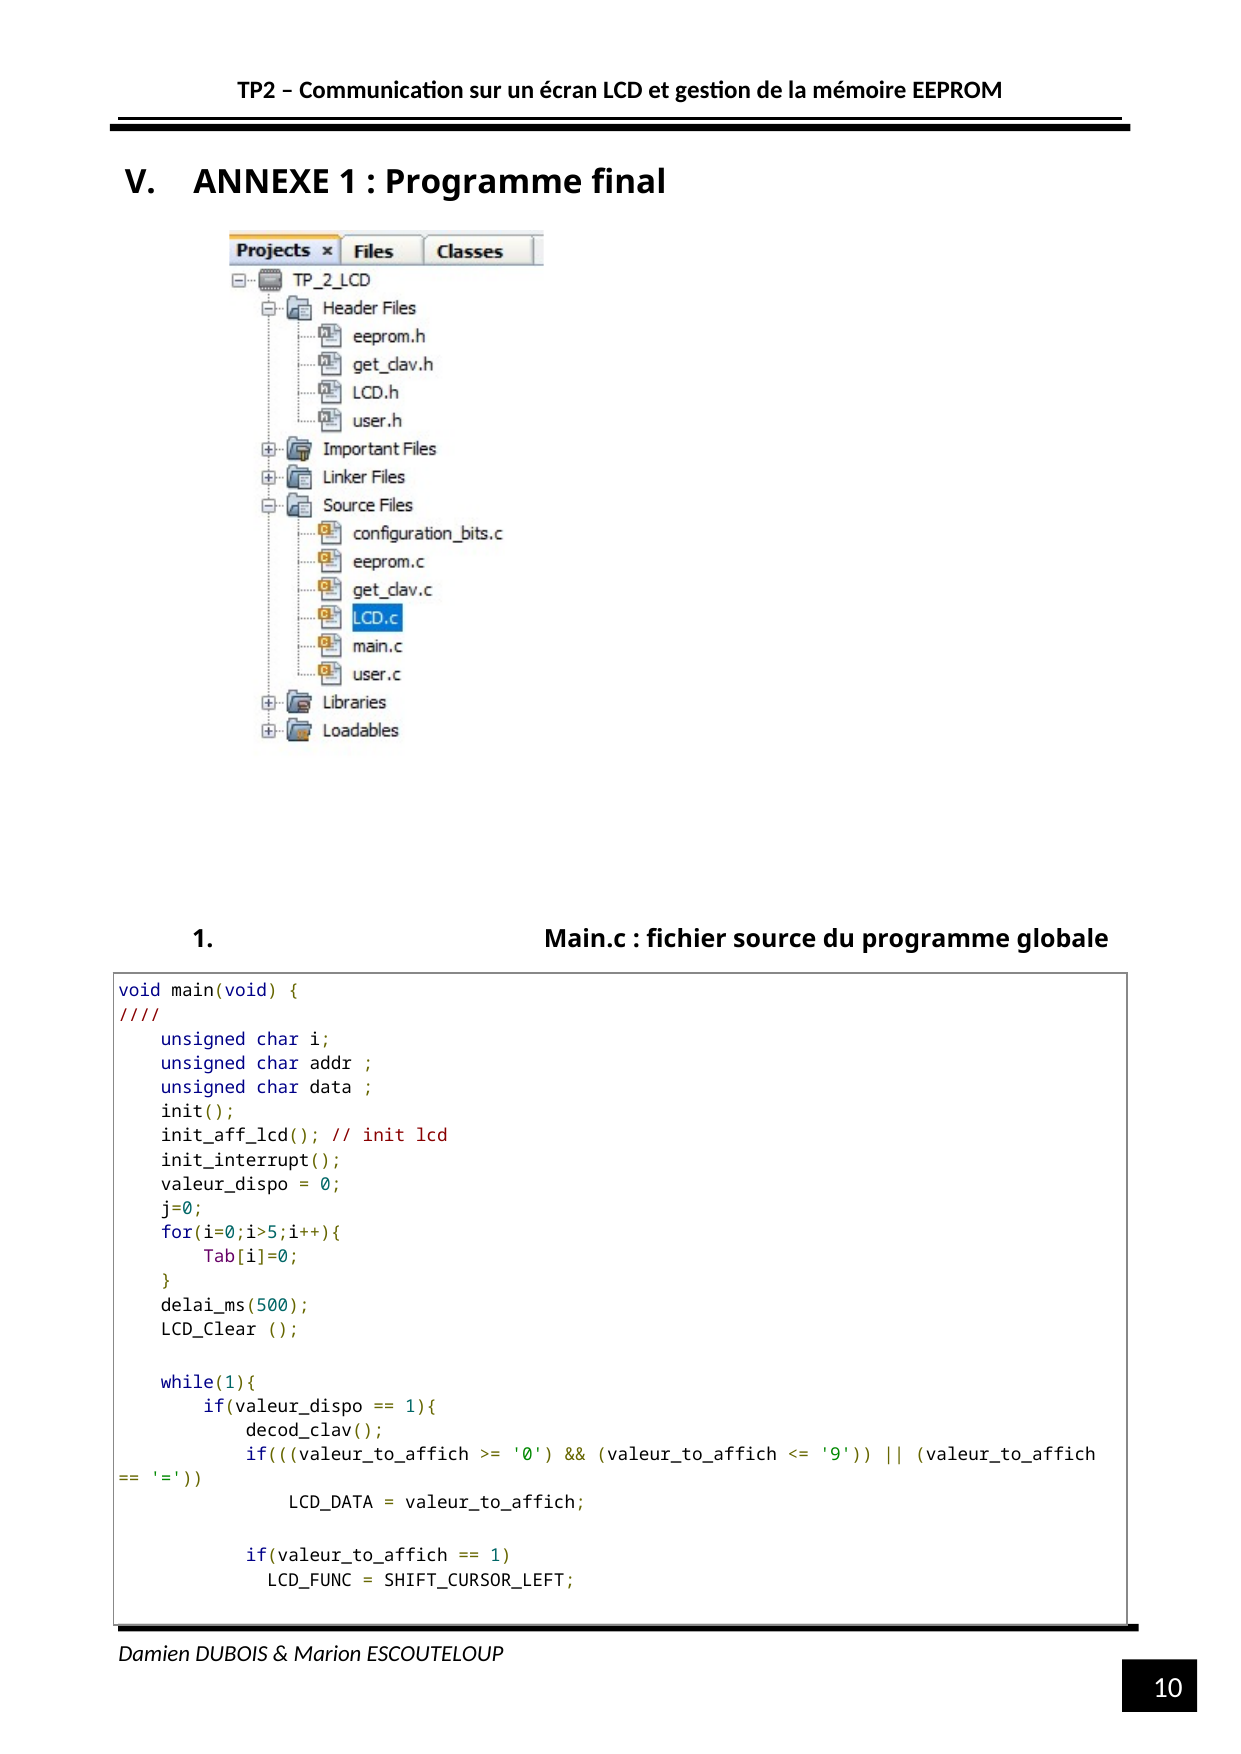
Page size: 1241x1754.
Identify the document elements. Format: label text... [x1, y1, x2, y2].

text if(((valeur_to_affich >= '0') && (valeur_to_affich <= '9')) || (valeur_to_affich == '=')) [118, 1442, 1122, 1490]
text init(); [118, 1099, 1122, 1123]
text //// [118, 1002, 1122, 1026]
picture [229, 230, 544, 948]
text LCD_Clear (); [118, 1316, 1122, 1340]
text LCD_FUNC = SHIFT_CURSOR_LEFT; [118, 1567, 1122, 1591]
text decod_clav(); [118, 1417, 1122, 1442]
text init_aff_lcd(); // init lcd [118, 1123, 1122, 1147]
text for(i=0;i>5;i++){ [118, 1219, 1122, 1244]
text delai_ms(500); [118, 1292, 1122, 1316]
text LCD_DATA = valeur_to_affich; [118, 1490, 1122, 1514]
text valeur_dispo = 0; [118, 1171, 1122, 1195]
text unsigned char data ; [118, 1074, 1122, 1099]
text if(valeur_dispo == 1){ [118, 1393, 1122, 1417]
text init_interrupt(); [118, 1147, 1122, 1171]
text Tab[i]=0; [118, 1244, 1122, 1268]
text } [118, 1268, 1122, 1292]
text if(valeur_to_affich == 1) [118, 1543, 1122, 1567]
text while(1){ [118, 1369, 1122, 1393]
text unsigned char i; [118, 1026, 1122, 1050]
subtitle ANNEXE 1 : Programme final [156, 158, 1122, 203]
text unsigned char addr ; [118, 1050, 1122, 1074]
text j=0; [118, 1195, 1122, 1219]
text void main(void) { [114, 974, 1126, 1002]
